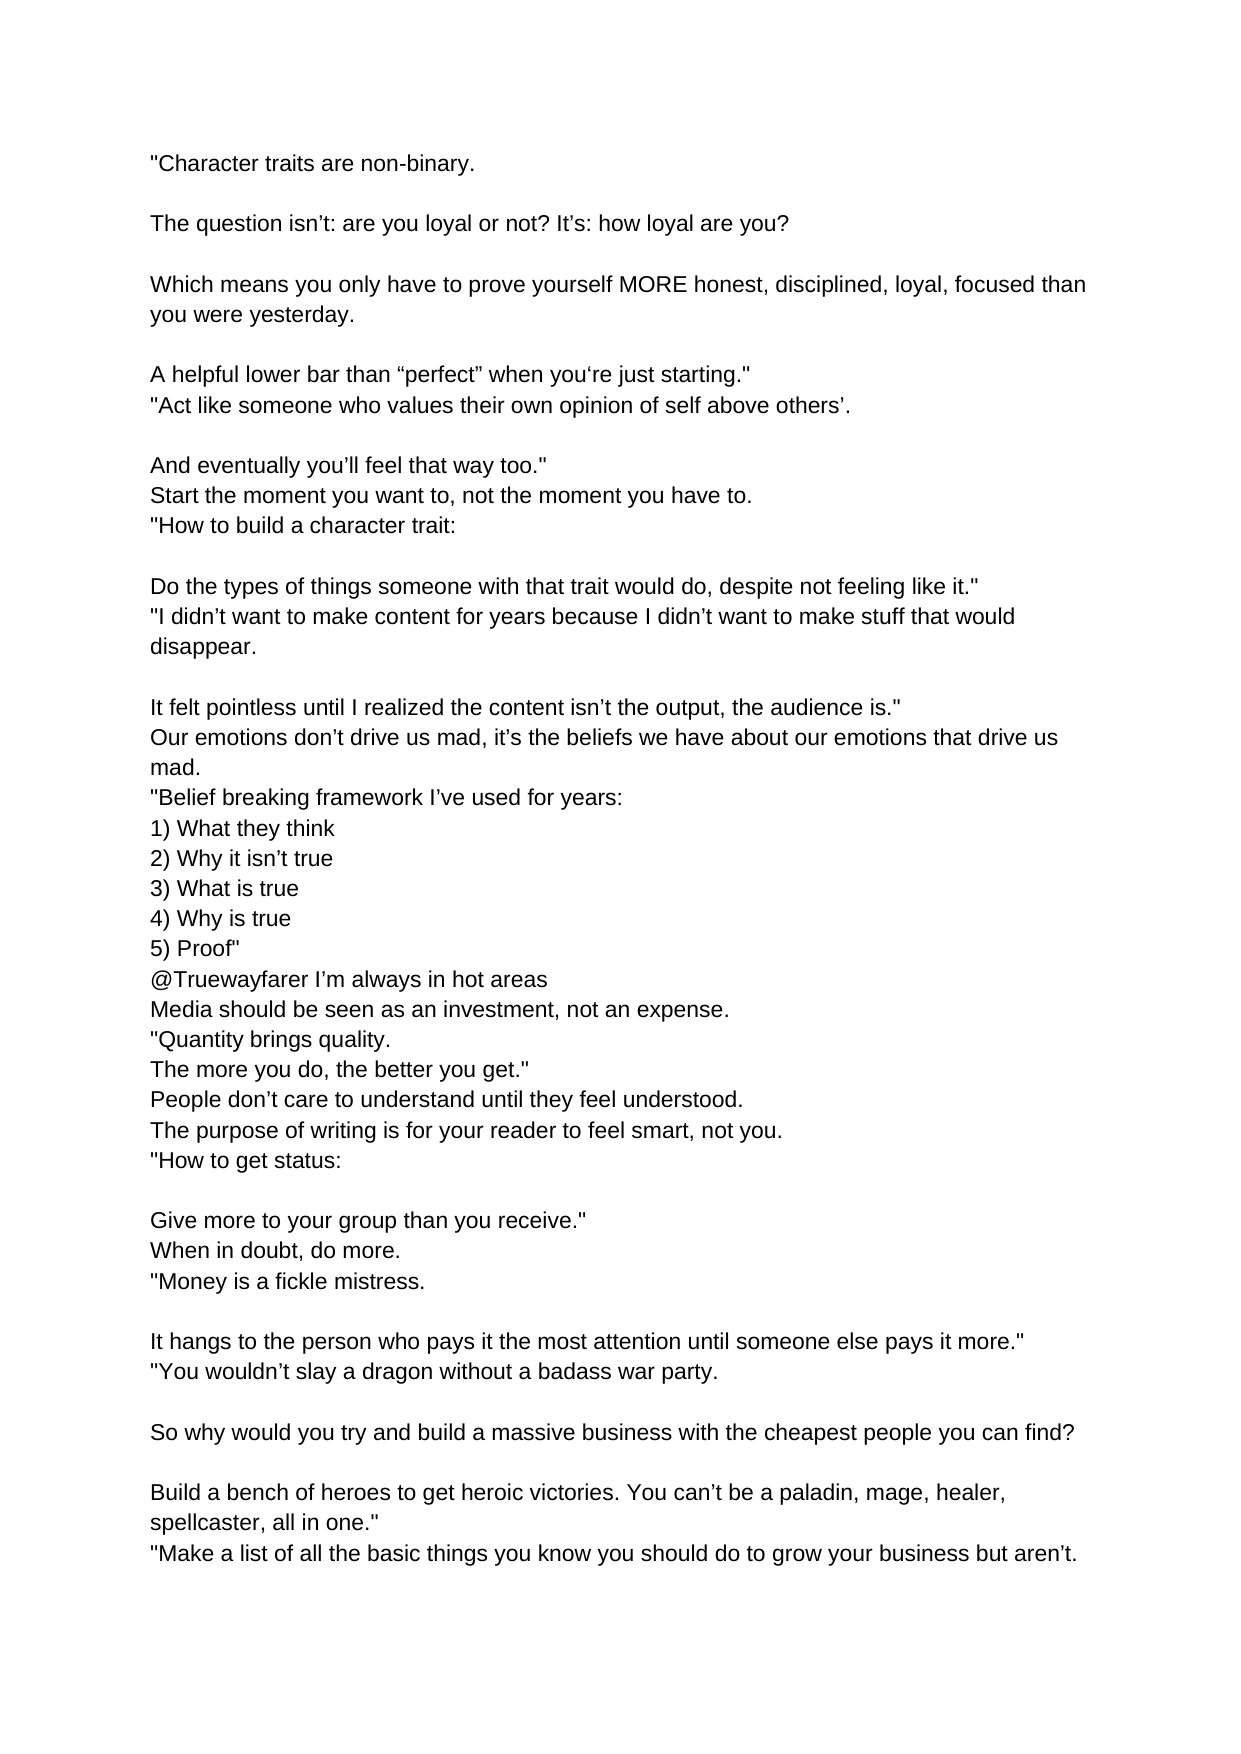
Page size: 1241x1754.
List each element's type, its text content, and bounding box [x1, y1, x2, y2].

text The purpose of writing is for your reader to feel smart, not you. [150, 1117, 1090, 1143]
text It felt pointless until I realized the content isn’t the output, the audience is." [150, 694, 1090, 720]
text 4) Why is true [150, 905, 1090, 932]
text Our emotions don’t drive us mad, it’s the beliefs we have about our emotions that drive us mad. [150, 724, 1090, 781]
text Do the types of things someone with that trait would do, despite not feeling like it." [150, 573, 1090, 599]
text When in doubt, do more. [150, 1237, 1090, 1264]
text It hangs to the person who pays it the most attention until someone else pays it more." [150, 1328, 1090, 1354]
text "How to get status: [150, 1147, 1090, 1173]
text "Make a list of all the basic things you know you should do to grow your business but aren’t. [150, 1539, 1090, 1566]
text "Character traits are non-binary. [150, 150, 1090, 176]
text The more you do, the better you get." [150, 1056, 1090, 1083]
text Media should be seen as an investment, not an expense. [150, 996, 1090, 1022]
text Start the moment you want to, not the moment you have to. [150, 482, 1090, 509]
text "Money is a fickle mistress. [150, 1268, 1090, 1294]
text Build a bench of heroes to get heroic victories. You can’t be a paladin, mage, healer, spellcaster, all in one." [150, 1479, 1090, 1536]
text The question isn’t: are you loyal or not? It’s: how loyal are you? [150, 210, 1090, 237]
text 5) Proof" [150, 935, 1090, 962]
text "Quantity brings quality. [150, 1026, 1090, 1052]
text "Belief breaking framework I’ve used for years: [150, 784, 1090, 811]
text 3) What is true [150, 875, 1090, 901]
text And eventually you’ll feel that way too." [150, 452, 1090, 478]
text @Truewayfarer I’m always in hot areas [150, 966, 1090, 992]
text Which means you only have to prove yourself MORE honest, disciplined, loyal, focused than you were yesterday. [150, 271, 1090, 327]
text "How to build a character trait: [150, 512, 1090, 539]
text A helpful lower bar than “perfect” when you‘re just starting." [150, 361, 1090, 388]
text Give more to your group than you receive." [150, 1207, 1090, 1234]
text People don’t care to understand until they feel understood. [150, 1086, 1090, 1113]
text 1) What they think [150, 814, 1090, 841]
text 2) Why it isn’t true [150, 845, 1090, 871]
text "Act like someone who values their own opinion of self above others’. [150, 392, 1090, 418]
text "You wouldn’t slay a dragon without a badass war party. [150, 1358, 1090, 1385]
text So why would you try and build a massive business with the cheapest people you can find? [150, 1419, 1090, 1445]
text "I didn’t want to make content for years because I didn’t want to make stuff that would disappear. [150, 603, 1090, 660]
